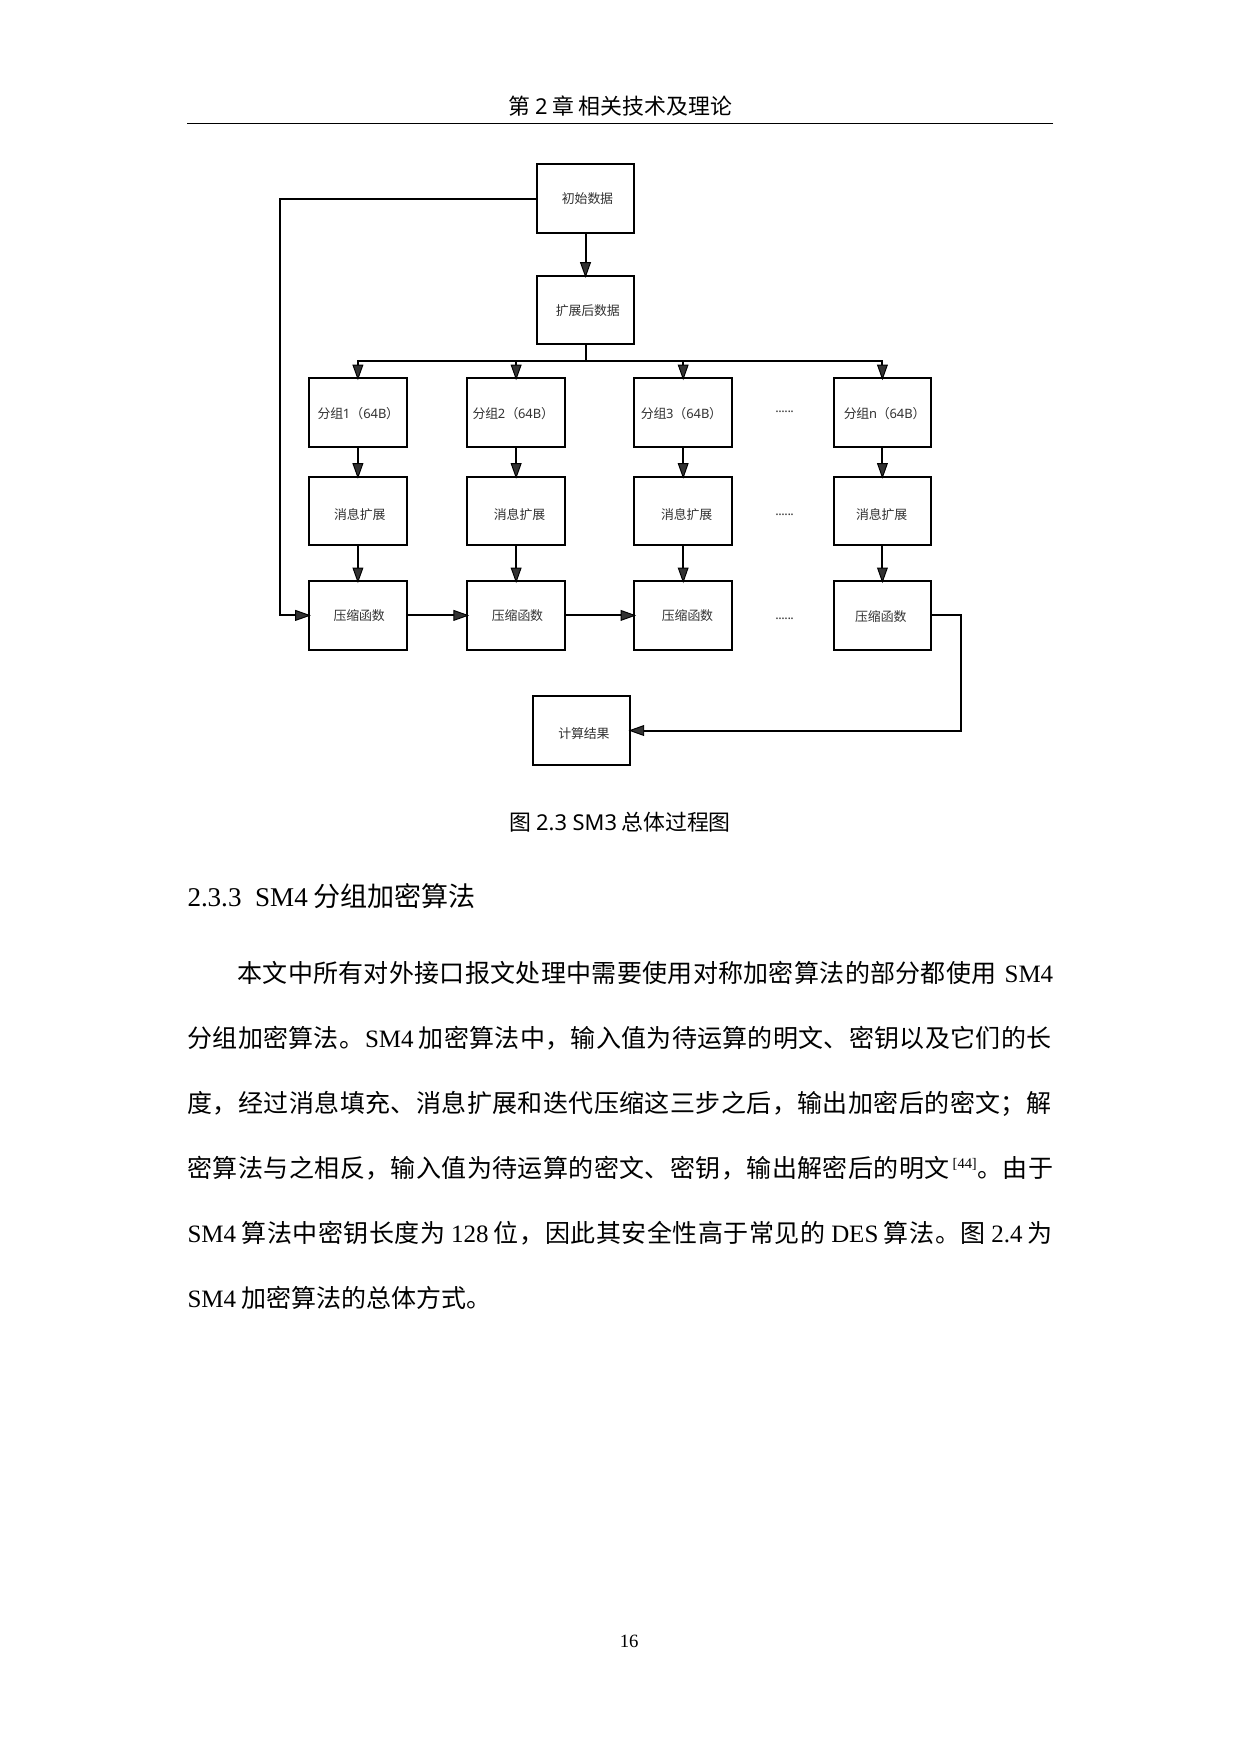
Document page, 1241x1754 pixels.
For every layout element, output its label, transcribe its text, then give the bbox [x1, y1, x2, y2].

text 2.3.3 SM4分组加密算法 [187, 862, 1053, 927]
text 图2.3 SM3总体过程图 [187, 804, 1053, 837]
text 本文中所有对外接口报文处理中需要使用对称加密算法的部分都使用SM4分组加密算法。SM4加密算法中，输入值为待运算的明文、密钥以及它们的长度，经过消息填充、消息扩展和迭代压缩这三步之后，输出加密后的密文；解密算法与之相反，输入值为待运算的密文、密钥，输出解密后的明文[44]。由于SM4算法中密钥长度为128位，因此其安全性高于常见的DES算法。图2.4为SM4加密算法的总体方式。 [187, 939, 1053, 1329]
